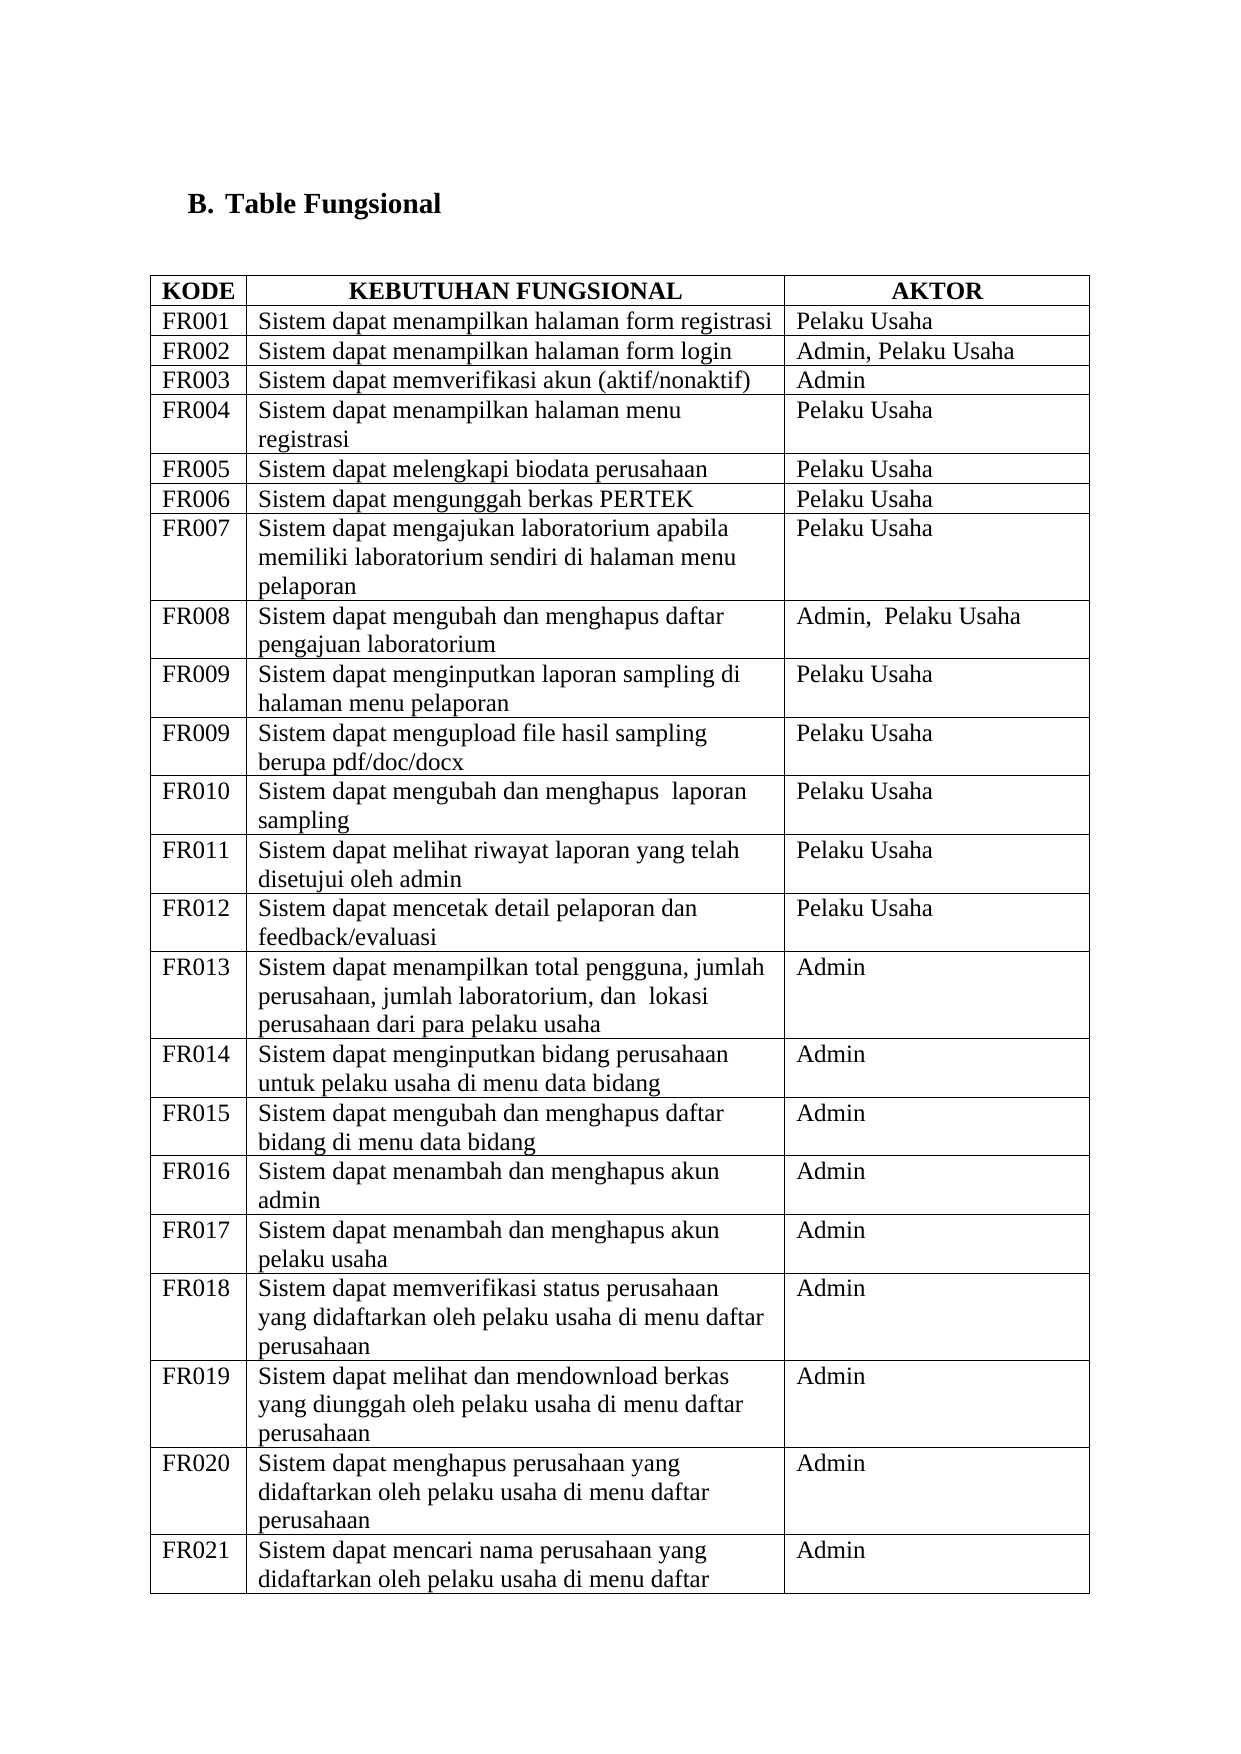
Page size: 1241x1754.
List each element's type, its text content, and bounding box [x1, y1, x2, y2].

table_cell Pelaku Usaha [785, 395, 1089, 453]
table_cell Admin [785, 1039, 1089, 1097]
table_cell FR020 [151, 1448, 246, 1534]
table_cell Sistem dapat memverifikasi status perusahaan yang didaftarkan oleh pelaku usaha di menu daftar perusahaan [247, 1274, 784, 1360]
table_cell Pelaku Usaha [785, 306, 1089, 335]
table_cell Admin [785, 1098, 1089, 1155]
table_cell Admin [785, 1448, 1089, 1534]
table_cell Admin [785, 1274, 1089, 1360]
table_cell FR016 [151, 1156, 246, 1214]
table_cell Sistem dapat menginputkan laporan sampling di halaman menu pelaporan [247, 659, 784, 717]
table_cell FR008 [151, 601, 246, 658]
table_cell Admin [785, 1535, 1089, 1593]
table_cell Pelaku Usaha [785, 835, 1089, 892]
table_cell Pelaku Usaha [785, 454, 1089, 483]
table_cell FR014 [151, 1039, 246, 1097]
table_cell FR006 [151, 484, 246, 512]
table_cell Sistem dapat mengunggah berkas PERTEK [247, 484, 784, 512]
list Table Fungsional [187, 186, 1090, 220]
table_cell Admin, Pelaku Usaha [785, 336, 1089, 364]
table_cell Sistem dapat menambah dan menghapus akun admin [247, 1156, 784, 1214]
table_cell FR009 [151, 659, 246, 717]
table_cell FR002 [151, 336, 246, 364]
table_cell FR018 [151, 1274, 246, 1360]
table_cell FR001 [151, 306, 246, 335]
table_cell Sistem dapat mengubah dan menghapus laporan sampling [247, 776, 784, 834]
table_cell Sistem dapat menampilkan halaman menu registrasi [247, 395, 784, 453]
table_cell Admin [785, 1361, 1089, 1447]
table_cell FR010 [151, 776, 246, 834]
table_cell FR003 [151, 366, 246, 394]
table_cell Admin [785, 952, 1089, 1038]
table_cell Pelaku Usaha [785, 894, 1089, 951]
table_cell Pelaku Usaha [785, 718, 1089, 775]
table_cell Sistem dapat menginputkan bidang perusahaan untuk pelaku usaha di menu data bidang [247, 1039, 784, 1097]
table_cell Sistem dapat menampilkan halaman form login [247, 336, 784, 364]
table_cell Sistem dapat melengkapi biodata perusahaan [247, 454, 784, 483]
table_cell FR007 [151, 514, 246, 600]
table_cell Sistem dapat mengupload file hasil sampling berupa pdf/doc/docx [247, 718, 784, 775]
table_cell Admin [785, 1156, 1089, 1214]
table_header KEBUTUHAN FUNGSIONAL [247, 276, 784, 305]
table_cell Pelaku Usaha [785, 514, 1089, 600]
table_cell Pelaku Usaha [785, 484, 1089, 512]
table_cell Sistem dapat menghapus perusahaan yang didaftarkan oleh pelaku usaha di menu daftar perusahaan [247, 1448, 784, 1534]
table_cell FR019 [151, 1361, 246, 1447]
table_cell Sistem dapat mengubah dan menghapus daftar bidang di menu data bidang [247, 1098, 784, 1155]
table_cell Admin [785, 366, 1089, 394]
table_cell Sistem dapat menampilkan total pengguna, jumlah perusahaan, jumlah laboratorium, dan lokasi perusahaan dari para pelaku usaha [247, 952, 784, 1038]
table_cell Sistem dapat melihat riwayat laporan yang telah disetujui oleh admin [247, 835, 784, 892]
table_cell Sistem dapat mengubah dan menghapus daftar pengajuan laboratorium [247, 601, 784, 658]
table_header AKTOR [785, 276, 1089, 305]
table_cell Sistem dapat memverifikasi akun (aktif/nonaktif) [247, 366, 784, 394]
table_cell Admin, Pelaku Usaha [785, 601, 1089, 658]
table_cell Pelaku Usaha [785, 776, 1089, 834]
table_cell FR011 [151, 835, 246, 892]
table_cell FR009 [151, 718, 246, 775]
table_cell FR013 [151, 952, 246, 1038]
table_cell Sistem dapat mencetak detail pelaporan dan feedback/evaluasi [247, 894, 784, 951]
table_cell FR004 [151, 395, 246, 453]
table_header KODE [151, 276, 246, 305]
table_cell Sistem dapat menampilkan halaman form registrasi [247, 306, 784, 335]
table_cell Sistem dapat menambah dan menghapus akun pelaku usaha [247, 1215, 784, 1272]
table_cell Sistem dapat melihat dan mendownload berkas yang diunggah oleh pelaku usaha di menu daftar perusahaan [247, 1361, 784, 1447]
table_cell FR021 [151, 1535, 246, 1593]
table_cell Pelaku Usaha [785, 659, 1089, 717]
table_cell Admin [785, 1215, 1089, 1272]
table_cell FR012 [151, 894, 246, 951]
table_cell FR017 [151, 1215, 246, 1272]
table_cell FR005 [151, 454, 246, 483]
table_cell FR015 [151, 1098, 246, 1155]
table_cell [247, 1535, 784, 1593]
table_cell Sistem dapat mengajukan laboratorium apabila memiliki laboratorium sendiri di halaman menu pelaporan [247, 514, 784, 600]
